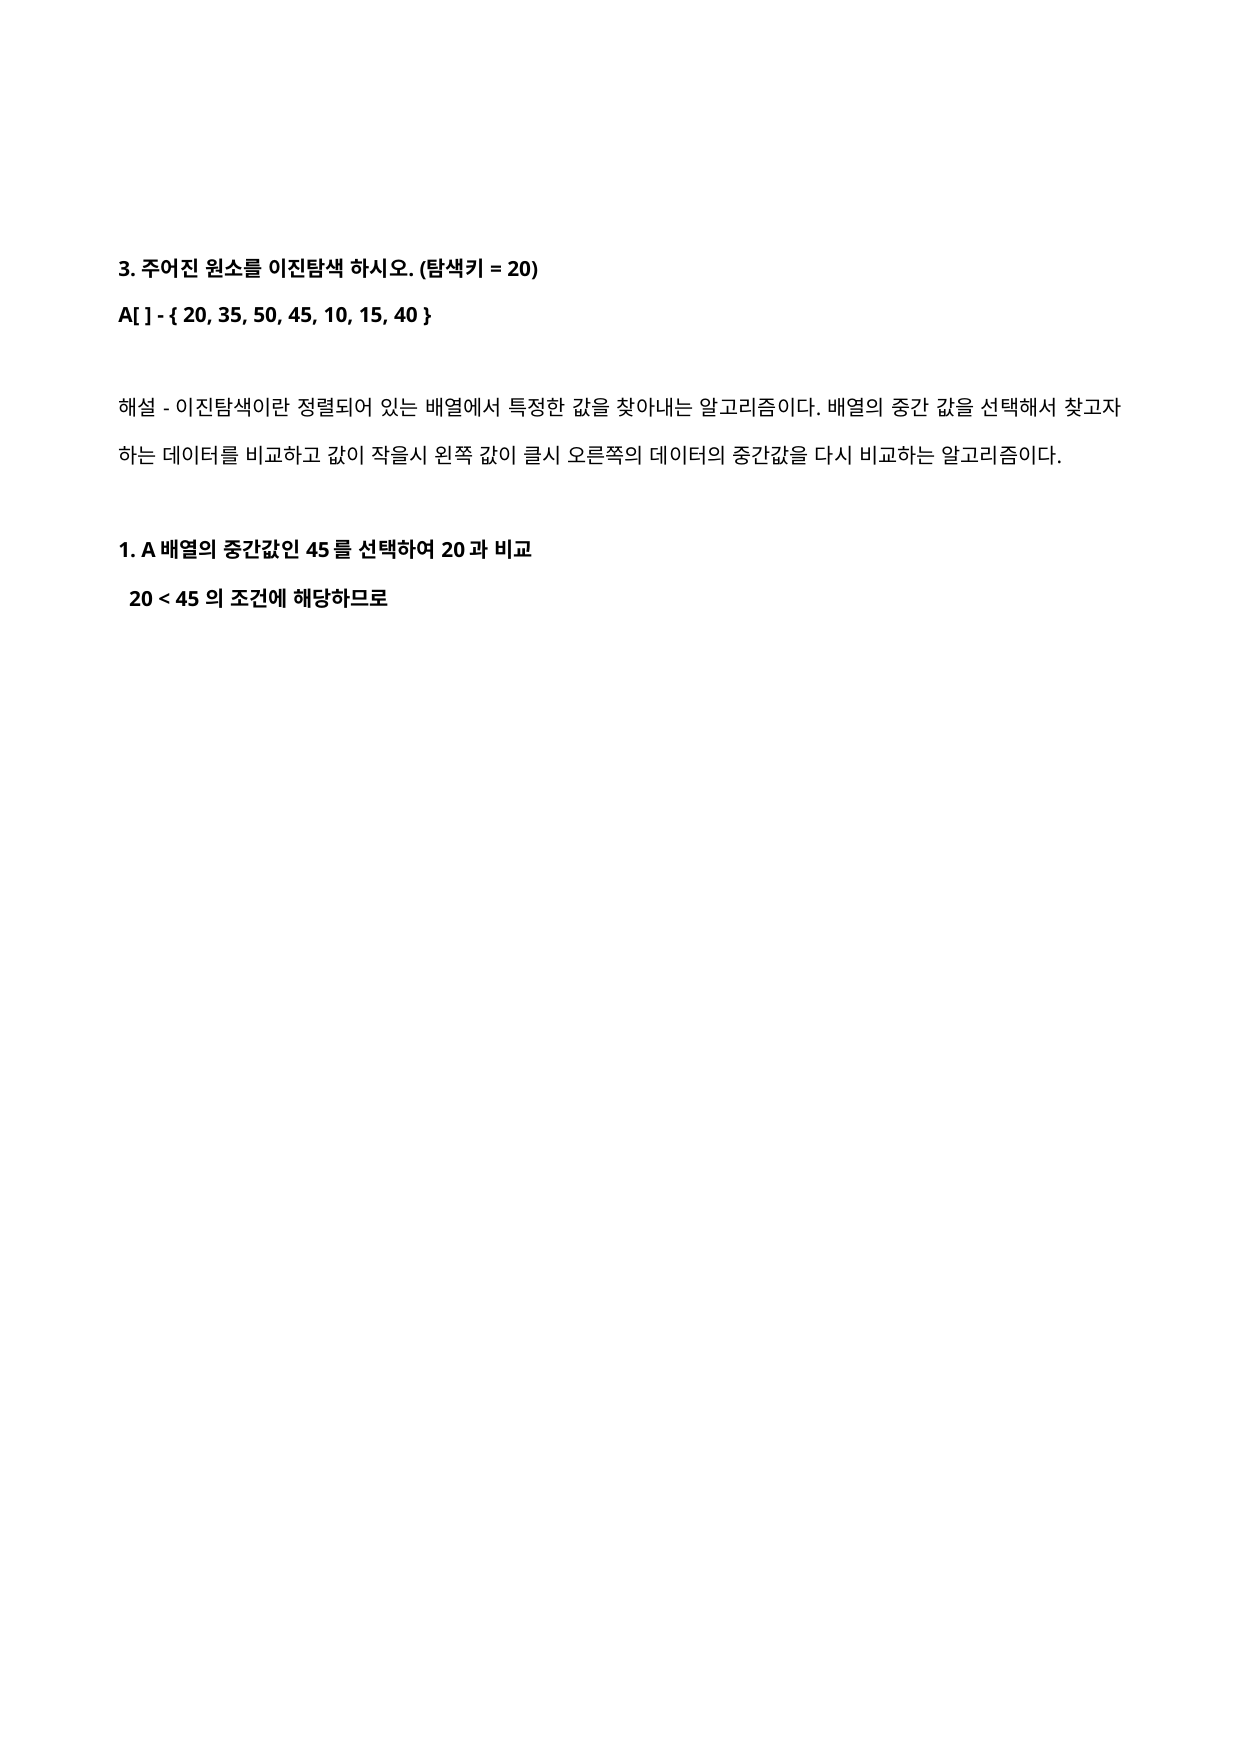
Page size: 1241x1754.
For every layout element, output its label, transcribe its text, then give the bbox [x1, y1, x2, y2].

text 1. A배열의 중간값인 45를 선택하여 20과 비교 [118, 534, 1122, 564]
text 해설 - 이진탐색이란 정렬되어 있는 배열에서 특정한 값을 찾아내는 알고리즘이다. 배열의 중간 값을 선택해서 찾고자 하는 데이터를 비교하고 값이 작을시 왼쪽 값이 클시 오른쪽의 데이터의 중간값을 다시 비교하는 알고리즘이다. [118, 391, 1122, 470]
text A[ ] - { 20, 35, 50, 45, 10, 15, 40 } [118, 301, 1122, 329]
text 20 < 45 의 조건에 해당하므로 [118, 582, 1122, 612]
text 3. 주어진 원소를 이진탐색 하시오. (탐색키 = 20) [118, 252, 1122, 282]
